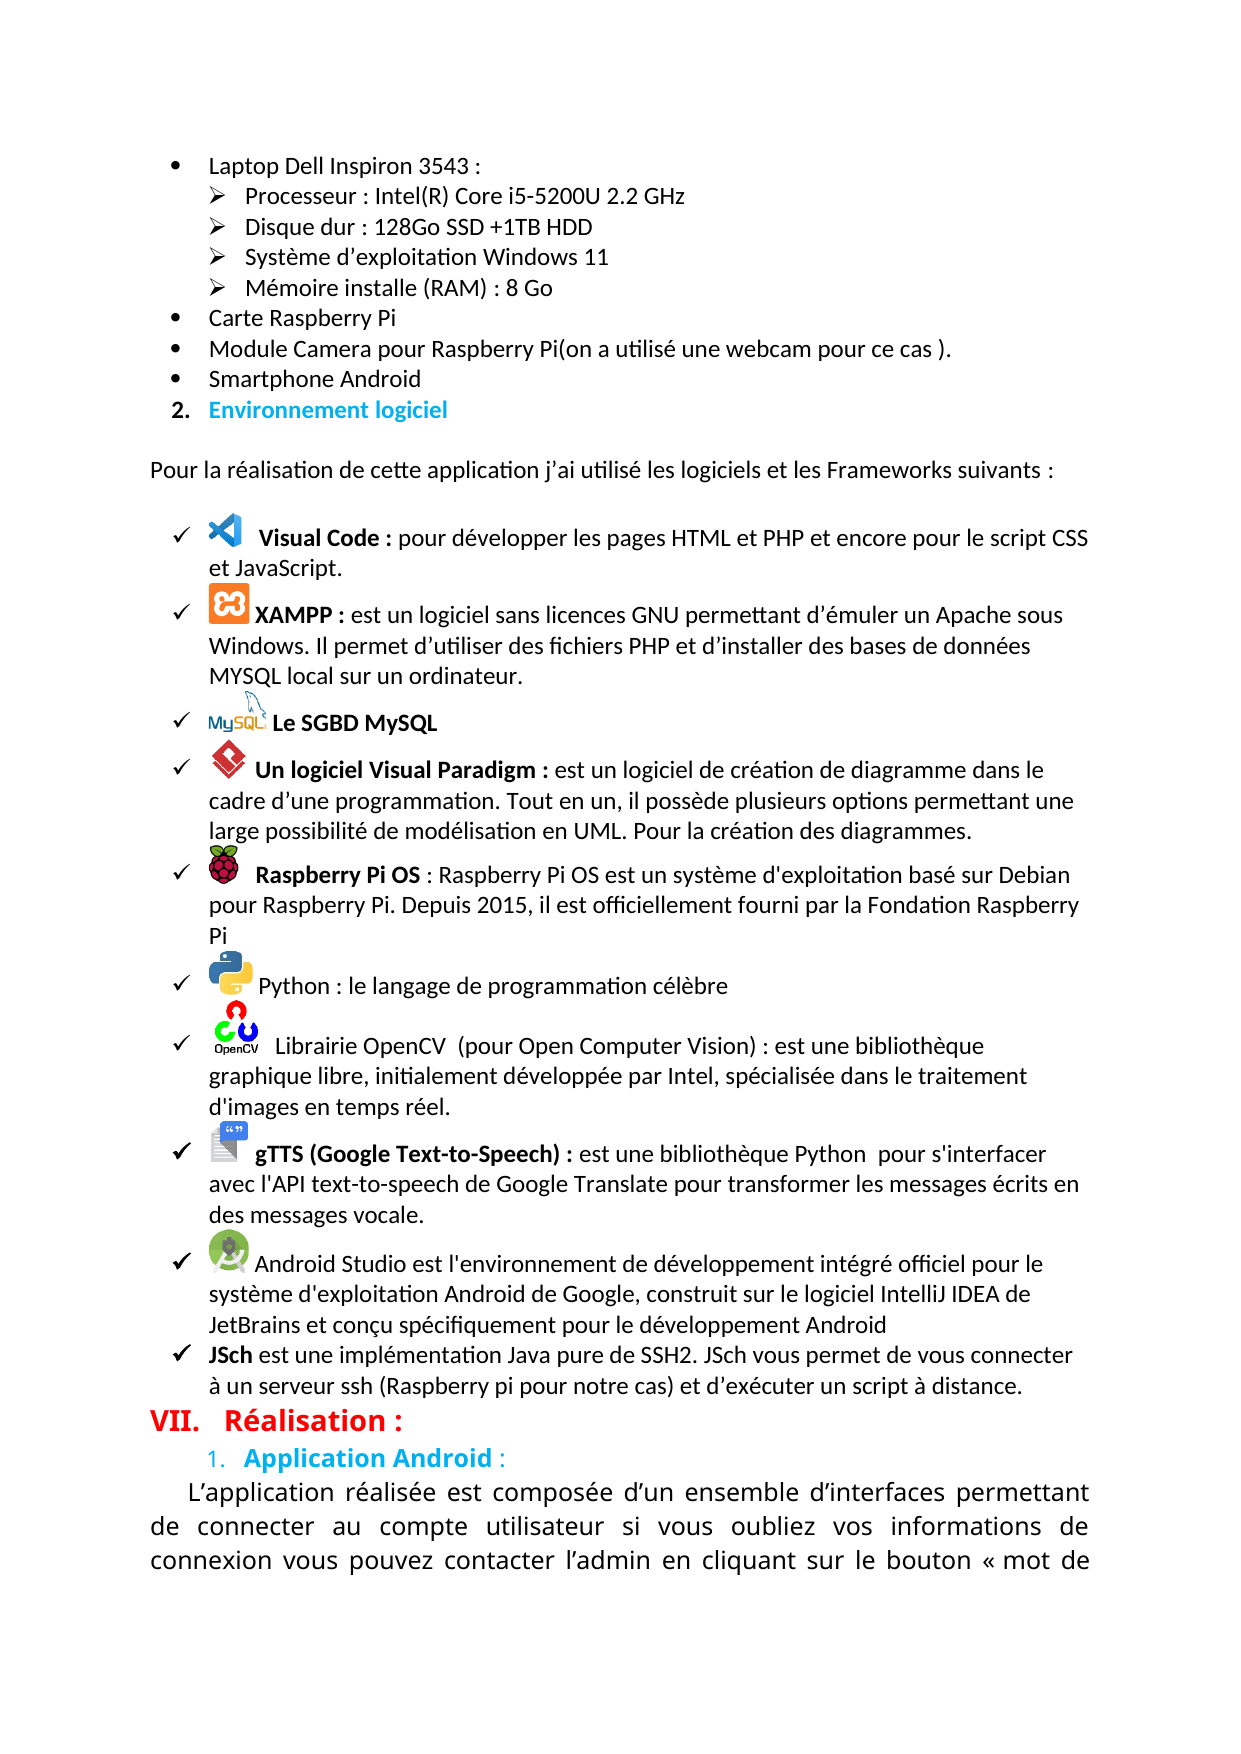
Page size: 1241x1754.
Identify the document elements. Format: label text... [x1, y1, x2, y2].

list Raspberry Pi OS : Raspberry Pi OS est un système d'exploitation basé sur Debian pour Raspberry Pi. Depuis 2015, il est officiellement fourni par la Fondation Raspberry Pi [171, 846, 1090, 951]
list Laptop Dell Inspiron 3543 : [171, 150, 1090, 181]
picture [208, 845, 239, 884]
list Visual Code : pour développer les pages HTML et PHP et encore pour le script CSS et JavaScript. [171, 513, 1090, 583]
picture [208, 737, 250, 779]
picture [208, 583, 250, 624]
list Android Studio est l'environnement de développement intégré officiel pour le système d'exploitation Android de Google, construit sur le logiciel IntelliJ IDEA de JetBrains et conçu spécifiquement pour le développement Android [171, 1229, 1090, 1339]
picture [208, 1229, 249, 1273]
list Librairie OpenCV (pour Open Computer Vision) : est une bibliothèque graphique libre, initialement développée par Intel, spécialisée dans le traitement d'images en temps réel. [171, 1001, 1090, 1121]
picture [208, 691, 267, 732]
list JSch est une implémentation Java pure de SSH2. JSch vous permet de vous connecter à un serveur ssh (Raspberry pi pour notre cas) et d’exécuter un script à distance. [171, 1339, 1090, 1401]
picture [208, 513, 242, 547]
text Pour la réalisation de cette application j’ai utilisé les logiciels et les Frameworks suivants : [150, 454, 1090, 484]
list Module Camera pour Raspberry Pi(on a utilisé une webcam pour ce cas ). [171, 333, 1090, 364]
list gTTS (Google Text-to-Speech) : est une bibliothèque Python pour s'interfacer avec l'API text-to-speech de Google Translate pour transformer les messages écrits en des messages vocale. [171, 1121, 1090, 1229]
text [150, 1474, 1090, 1577]
list Disque dur : 128Go SSD +1TB HDD [207, 211, 1090, 242]
list Mémoire installe (RAM) : 8 Go [207, 272, 1090, 303]
list Un logiciel Visual Paradigm : est un logiciel de création de diagramme dans le cadre d’une programmation. Tout en un, il possède plusieurs options permettant une large possibilité de modélisation en UML. Pour la création des diagrammes. [171, 738, 1090, 846]
picture [208, 1121, 250, 1162]
list Réalisation : [150, 1401, 1090, 1440]
list Système d’exploitation Windows 11 [207, 242, 1090, 272]
list Carte Raspberry Pi [171, 303, 1090, 333]
picture [208, 950, 253, 995]
list Python : le langage de programmation célèbre [171, 951, 1090, 1001]
list Le SGBD MySQL [171, 691, 1090, 738]
list Environnement logiciel [171, 394, 1090, 425]
list Processeur : Intel(R) Core i5-5200U 2.2 GHz [207, 181, 1090, 211]
list Smartphone Android [171, 364, 1090, 394]
list XAMPP : est un logiciel sans licences GNU permettant d’émuler un Apache sous Windows. Il permet d’utiliser des fichiers PHP et d’installer des bases de données MYSQL local sur un ordinateur. [171, 583, 1090, 691]
list Application Android : [206, 1440, 1090, 1474]
picture [214, 1000, 258, 1055]
